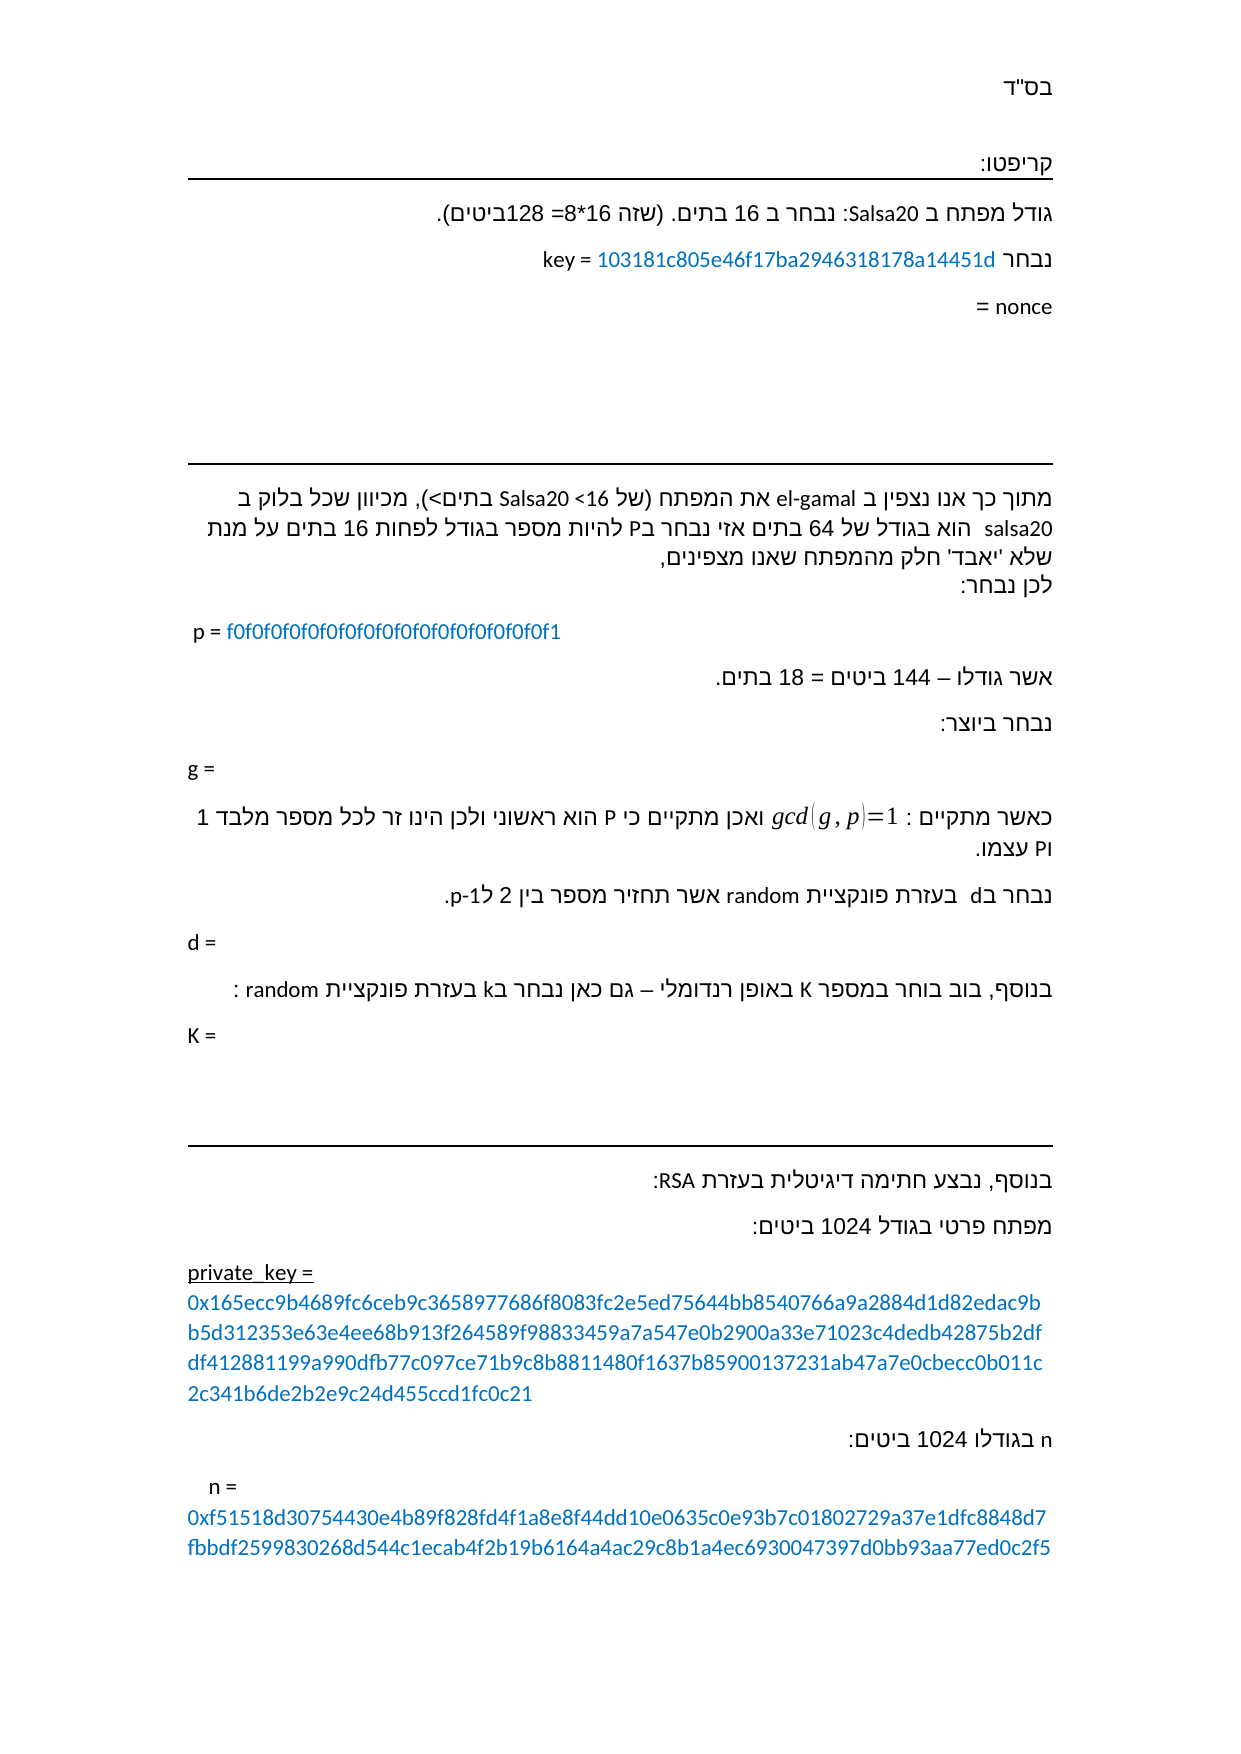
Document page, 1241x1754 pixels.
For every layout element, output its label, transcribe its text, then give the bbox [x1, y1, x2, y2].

text אשר גודלו – 144 ביטים = 18 בתים. [187, 664, 1053, 691]
text n בגודלו 1024 ביטים: [187, 1426, 1053, 1454]
text g = [187, 754, 1053, 783]
text p = f0f0f0f0f0f0f0f0f0f0f0f0f0f0f0f0f0f1 [187, 617, 1053, 646]
text מתוך כך אנו נצפין ב el-gamal את המפתח (של Salsa20 <16 בתים>), מכיוון שכל בלוק בsalsa20 הוא בגודל של 64 בתים אזי נבחר בP להיות מספר בגודל לפחות 16 בתים על מנת שלא 'יאבד' חלק מהמפתח שאנו מצפינים, לכן נבחר: [187, 484, 1053, 599]
text נבחר ביוצר: [187, 709, 1053, 736]
text מפתח פרטי בגודל 1024 ביטים: [187, 1213, 1053, 1239]
text K = [187, 1022, 1053, 1050]
text קריפטו: [187, 150, 1053, 180]
text נבחר key = 103181c805e46f17ba2946318178a14451d [187, 246, 1053, 274]
text גודל מפתח ב Salsa20: נבחר ב 16 בתים. (שזה 16*8= 128ביטים). [187, 199, 1053, 227]
text nonce = [187, 292, 1053, 321]
text d = [187, 928, 1053, 956]
text כאשר מתקיים : ואכן מתקיים כי P הוא ראשוני ולכן הינו זר לכל מספר מלבד 1 וP עצמו. [187, 801, 1053, 862]
text בנוסף, נבצע חתימה דיגיטלית בעזרת RSA: [187, 1166, 1053, 1194]
text נבחר בd בעזרת פונקציית random אשר תחזיר מספר בין 2 לp-1. [187, 881, 1053, 909]
text private_key = 0x165ecc9b4689fc6ceb9c3658977686f8083fc2e5ed75644bb8540766a9a2884d1d82edac9bb5d312353e63e4ee68b913f264589f98833459a7a547e0b2900a33e71023c4dedb42875b2dfdf412881199a990dfb77c097ce71b9c8b8811480f1637b85900137231ab47a7e0cbecc0b011c2c341b6de2b2e9c24d455ccd1fc0c21 [187, 1258, 1053, 1407]
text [187, 1472, 1053, 1561]
text בנוסף, בוב בוחר במספר K באופן רנדומלי – גם כאן נבחר בk בעזרת פונקציית random : [187, 975, 1053, 1003]
